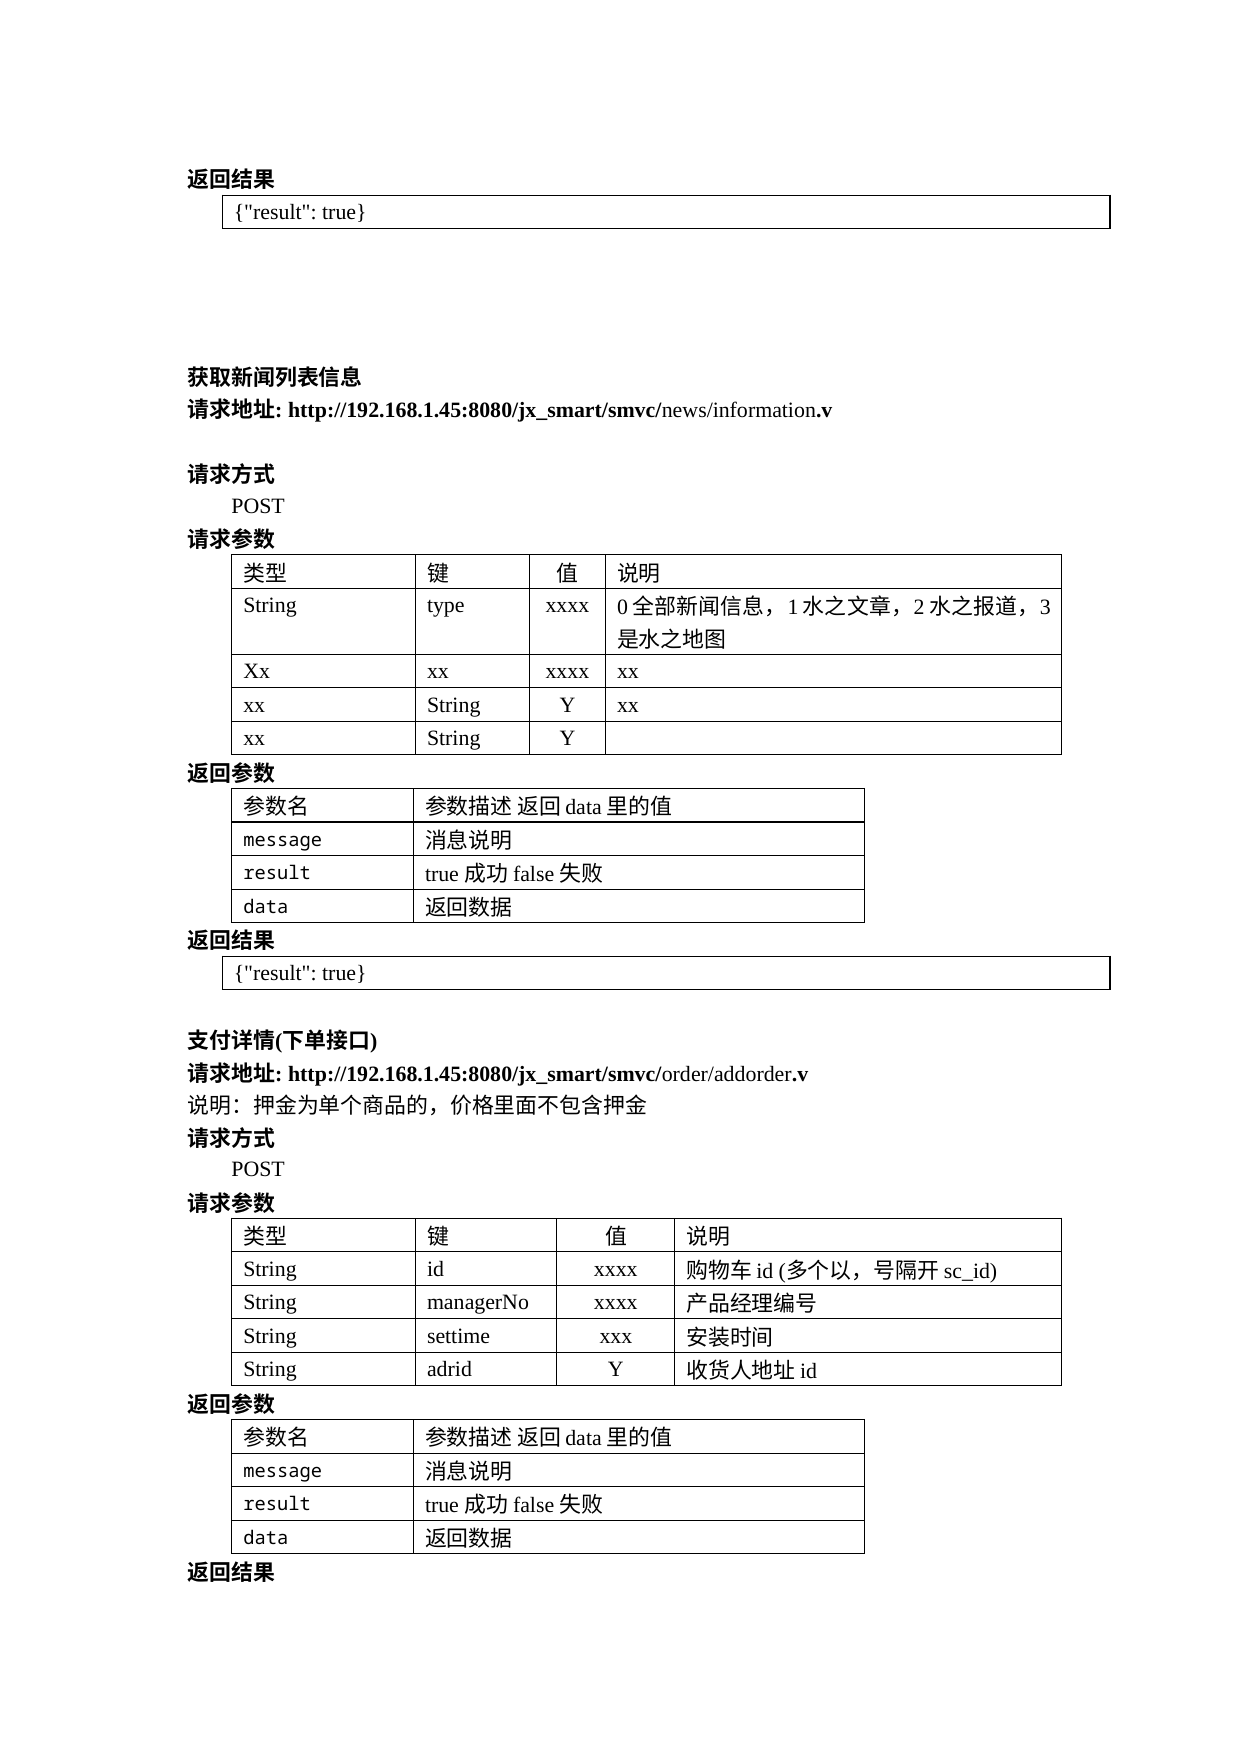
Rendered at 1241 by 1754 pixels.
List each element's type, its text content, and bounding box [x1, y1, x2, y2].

text POST [187, 1153, 1053, 1185]
table_cell settime [416, 1319, 556, 1352]
table_cell Y [557, 1353, 674, 1385]
table_cell xxx [557, 1319, 674, 1352]
table_cell xx [606, 688, 1061, 721]
table_cell xxxx [530, 589, 605, 654]
table_cell 安装时间 [675, 1319, 1061, 1352]
table_cell true 成功 false 失败 [414, 856, 864, 888]
table_header 参数名 [232, 789, 413, 821]
table_header 说明 [675, 1219, 1061, 1251]
table_cell 产品经理编号 [675, 1286, 1061, 1318]
table_cell data [232, 1521, 413, 1553]
text 请求地址: http://192.168.1.45:8080/jx_smart/smvc/order/addorder.v [187, 1055, 1053, 1088]
table_cell [606, 722, 1061, 754]
table_cell 收货人地址id [675, 1353, 1061, 1385]
table_cell 返回数据 [414, 1521, 864, 1553]
text 支付详情(下单接口) [187, 1023, 1053, 1055]
table_cell xx [232, 688, 415, 721]
text 获取新闻列表信息 [187, 359, 1053, 392]
table_cell result [232, 856, 413, 888]
text 返回结果 [187, 162, 1053, 194]
table_header 键 [416, 1219, 556, 1251]
text 请求地址: http://192.168.1.45:8080/jx_smart/smvc/news/information.v [187, 392, 1053, 424]
table_header 键 [416, 555, 529, 588]
table_cell String [232, 1252, 415, 1285]
table_cell String [232, 1319, 415, 1352]
table_cell Y [530, 722, 605, 754]
table_header 参数描述 返回data里的值 [414, 1420, 864, 1452]
table_cell xxxx [530, 655, 605, 687]
text POST [187, 489, 1053, 522]
text 说明：押金为单个商品的，价格里面不包含押金 [187, 1088, 1053, 1120]
table_cell Y [530, 688, 605, 721]
table_header 类型 [232, 1219, 415, 1251]
table_header {"result": true} [223, 196, 1109, 228]
table_cell message [232, 823, 413, 855]
table_cell String [232, 589, 415, 654]
table_header 值 [557, 1219, 674, 1251]
table_header 参数描述 返回data里的值 [414, 789, 864, 821]
text 返回参数 [187, 1386, 1053, 1419]
table_cell String [232, 1286, 415, 1318]
table_cell String [416, 722, 529, 754]
text 请求方式 [187, 457, 1053, 489]
table_cell 消息说明 [414, 823, 864, 855]
table_header 说明 [606, 555, 1061, 588]
table_cell managerNo [416, 1286, 556, 1318]
table_cell String [416, 688, 529, 721]
table_cell adrid [416, 1353, 556, 1385]
table_cell xx [606, 655, 1061, 687]
text 返回结果 [187, 923, 1053, 956]
table_cell String [232, 1353, 415, 1385]
table_cell 0全部新闻信息，1水之文章，2水之报道，3是水之地图 [606, 589, 1061, 654]
text 请求参数 [187, 1185, 1053, 1218]
table_header 参数名 [232, 1420, 413, 1452]
table_cell 购物车id (多个以，号隔开 sc_id) [675, 1252, 1061, 1285]
table_cell xxxx [557, 1286, 674, 1318]
table_cell xx [232, 722, 415, 754]
table_cell result [232, 1487, 413, 1519]
table_header 类型 [232, 555, 415, 588]
table_cell id [416, 1252, 556, 1285]
table_cell xxxx [557, 1252, 674, 1285]
table_cell true 成功 false 失败 [414, 1487, 864, 1519]
table_cell xx [416, 655, 529, 687]
text 返回参数 [187, 755, 1053, 788]
table_header 值 [530, 555, 605, 588]
text 返回结果 [187, 1554, 1053, 1587]
text 请求参数 [187, 522, 1053, 554]
table_cell message [232, 1454, 413, 1486]
table_header {"result": true} [223, 957, 1109, 989]
table_cell 返回数据 [414, 890, 864, 922]
table_cell Xx [232, 655, 415, 687]
table_cell data [232, 890, 413, 922]
table_cell type [416, 589, 529, 654]
text 请求方式 [187, 1120, 1053, 1153]
table_cell 消息说明 [414, 1454, 864, 1486]
